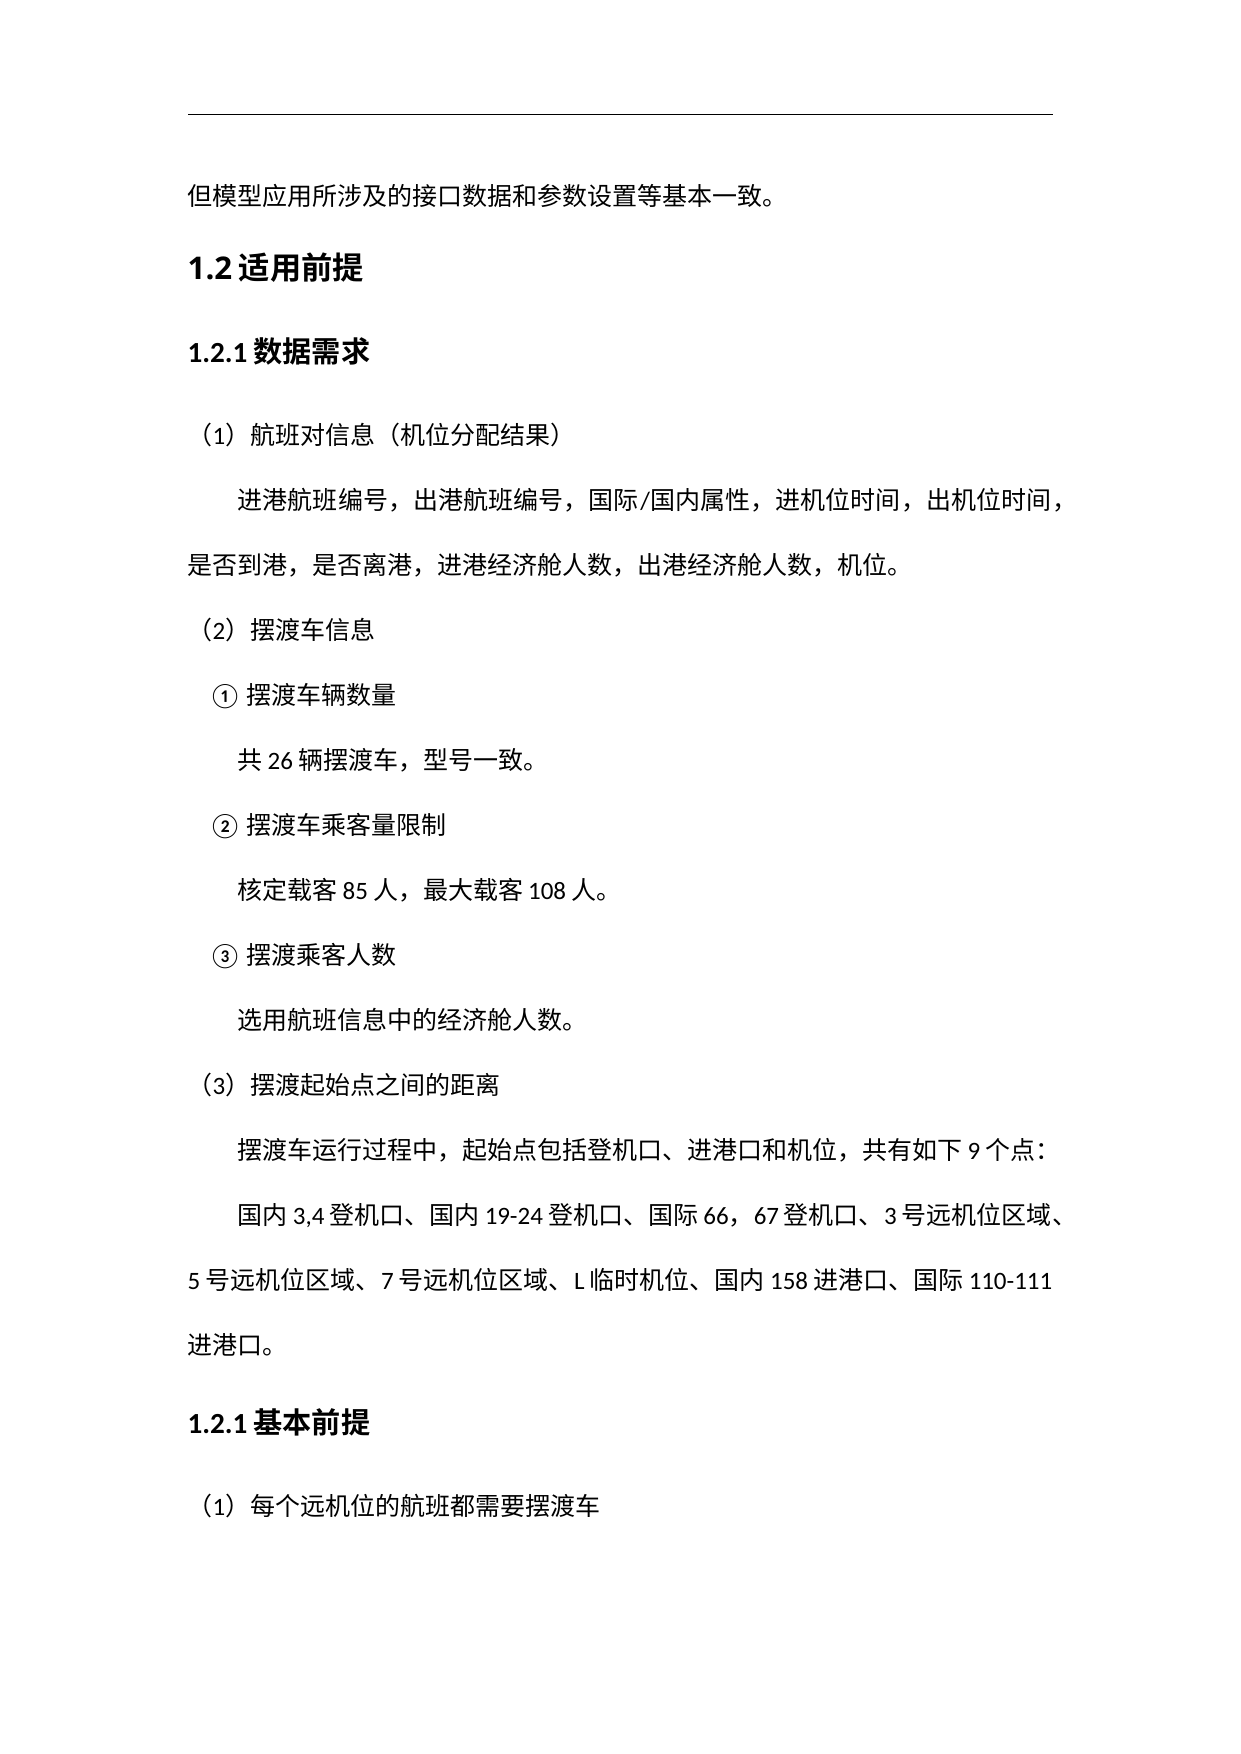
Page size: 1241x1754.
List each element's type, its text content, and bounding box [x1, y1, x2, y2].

text （2）摆渡车信息 [187, 596, 1053, 661]
text 国内3,4登机口、国内19-24登机口、国际66，67登机口、3号远机位区域、5号远机位区域、7号远机位区域、L临时机位、国内158进港口、国际110-111进港口。 [187, 1181, 1053, 1376]
subtitle 1.2.1基本前提 [187, 1389, 1053, 1454]
text ③摆渡乘客人数 [187, 921, 1053, 986]
subtitle 1.2适用前提 [187, 233, 1053, 298]
text ②摆渡车乘客量限制 [187, 791, 1053, 856]
text 进港航班编号，出港航班编号，国际/国内属性，进机位时间，出机位时间，是否到港，是否离港，进港经济舱人数，出港经济舱人数，机位。 [187, 466, 1053, 596]
text 选用航班信息中的经济舱人数。 [187, 986, 1053, 1051]
text 共26辆摆渡车，型号一致。 [187, 726, 1053, 791]
text （3）摆渡起始点之间的距离 [187, 1051, 1053, 1116]
subtitle 1.2.1数据需求 [187, 317, 1053, 382]
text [187, 162, 1053, 227]
text （1）每个远机位的航班都需要摆渡车 [187, 1472, 1053, 1537]
text 核定载客85人，最大载客108人。 [187, 856, 1053, 921]
text ①摆渡车辆数量 [187, 661, 1053, 726]
text （1）航班对信息（机位分配结果） [187, 401, 1053, 466]
text 摆渡车运行过程中，起始点包括登机口、进港口和机位，共有如下9个点： [187, 1116, 1053, 1181]
